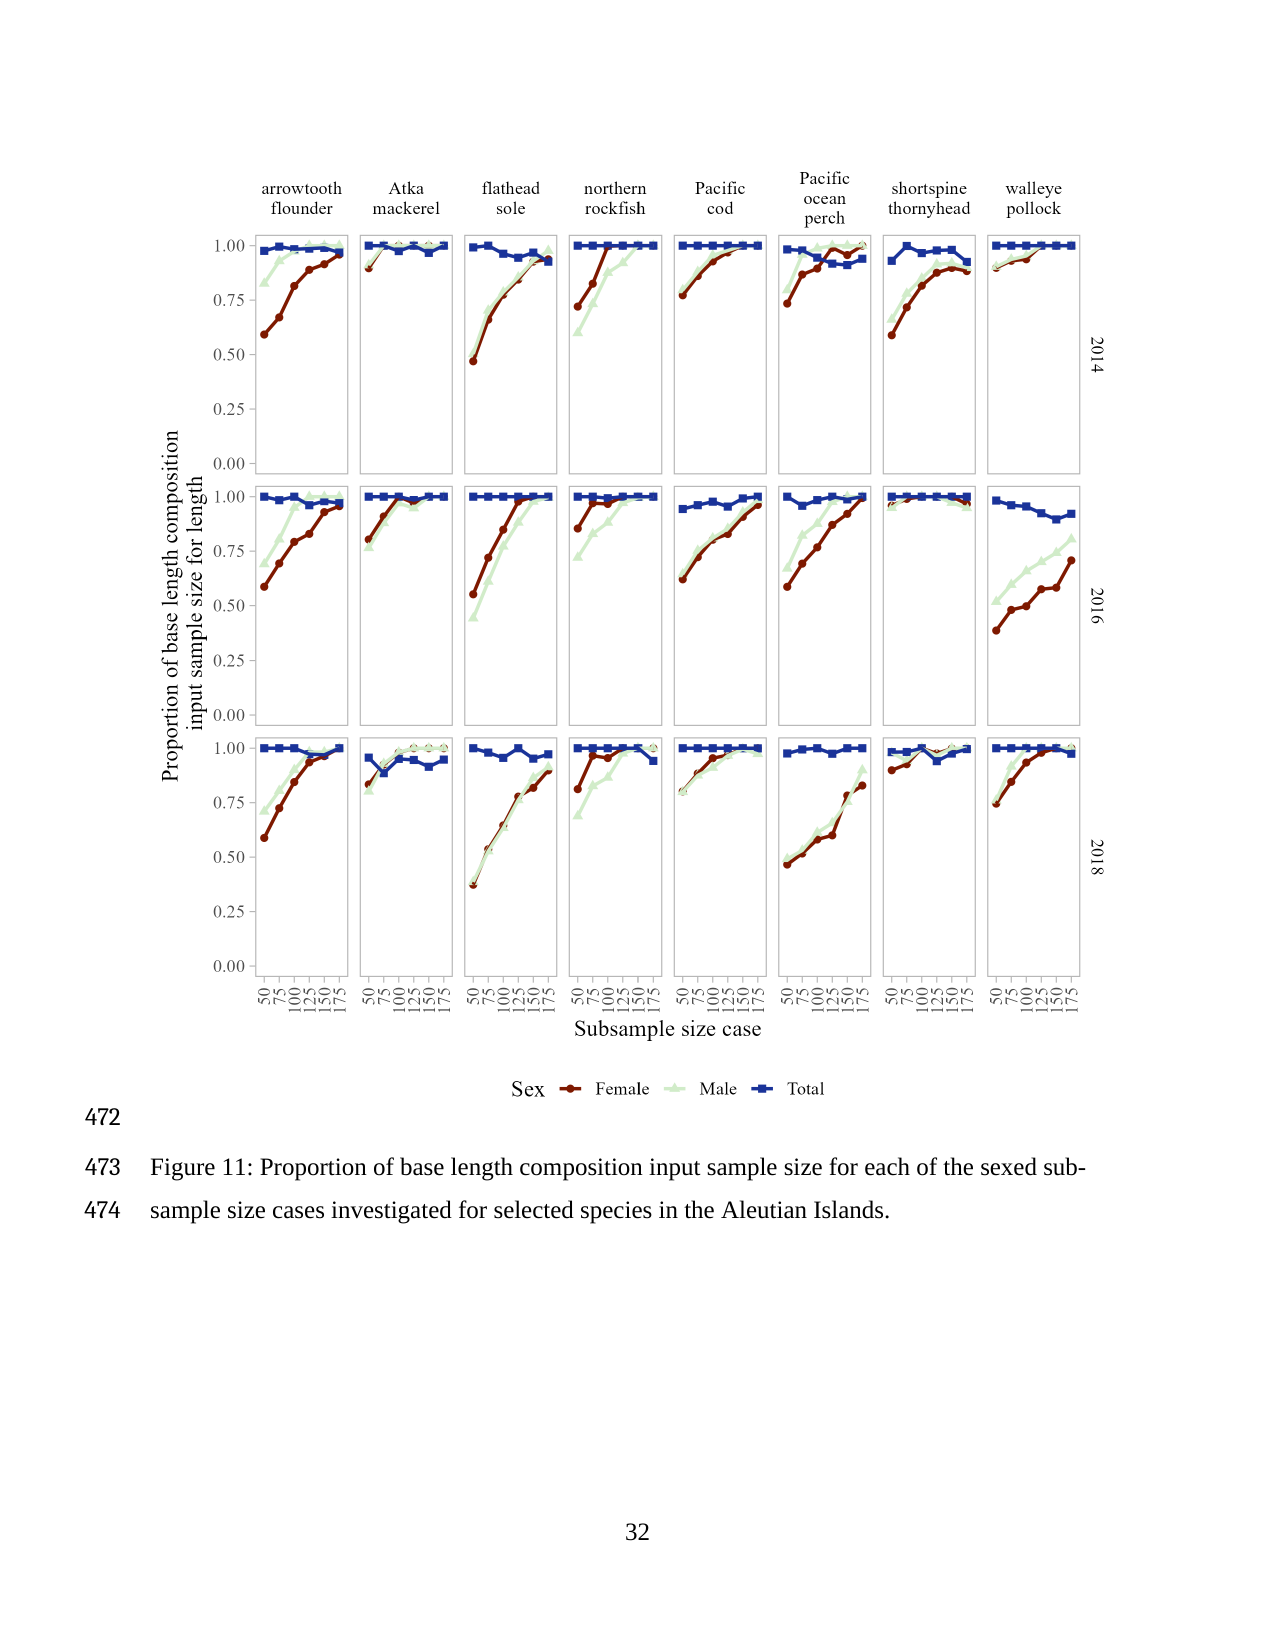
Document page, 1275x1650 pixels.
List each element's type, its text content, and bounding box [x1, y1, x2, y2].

text Figure 11: Proportion of base length composition input sample size for each of the sexed sub-sample size cases investigated for selected species in the Aleutian Islands. [150, 1152, 1125, 1224]
picture [150, 150, 1125, 1125]
